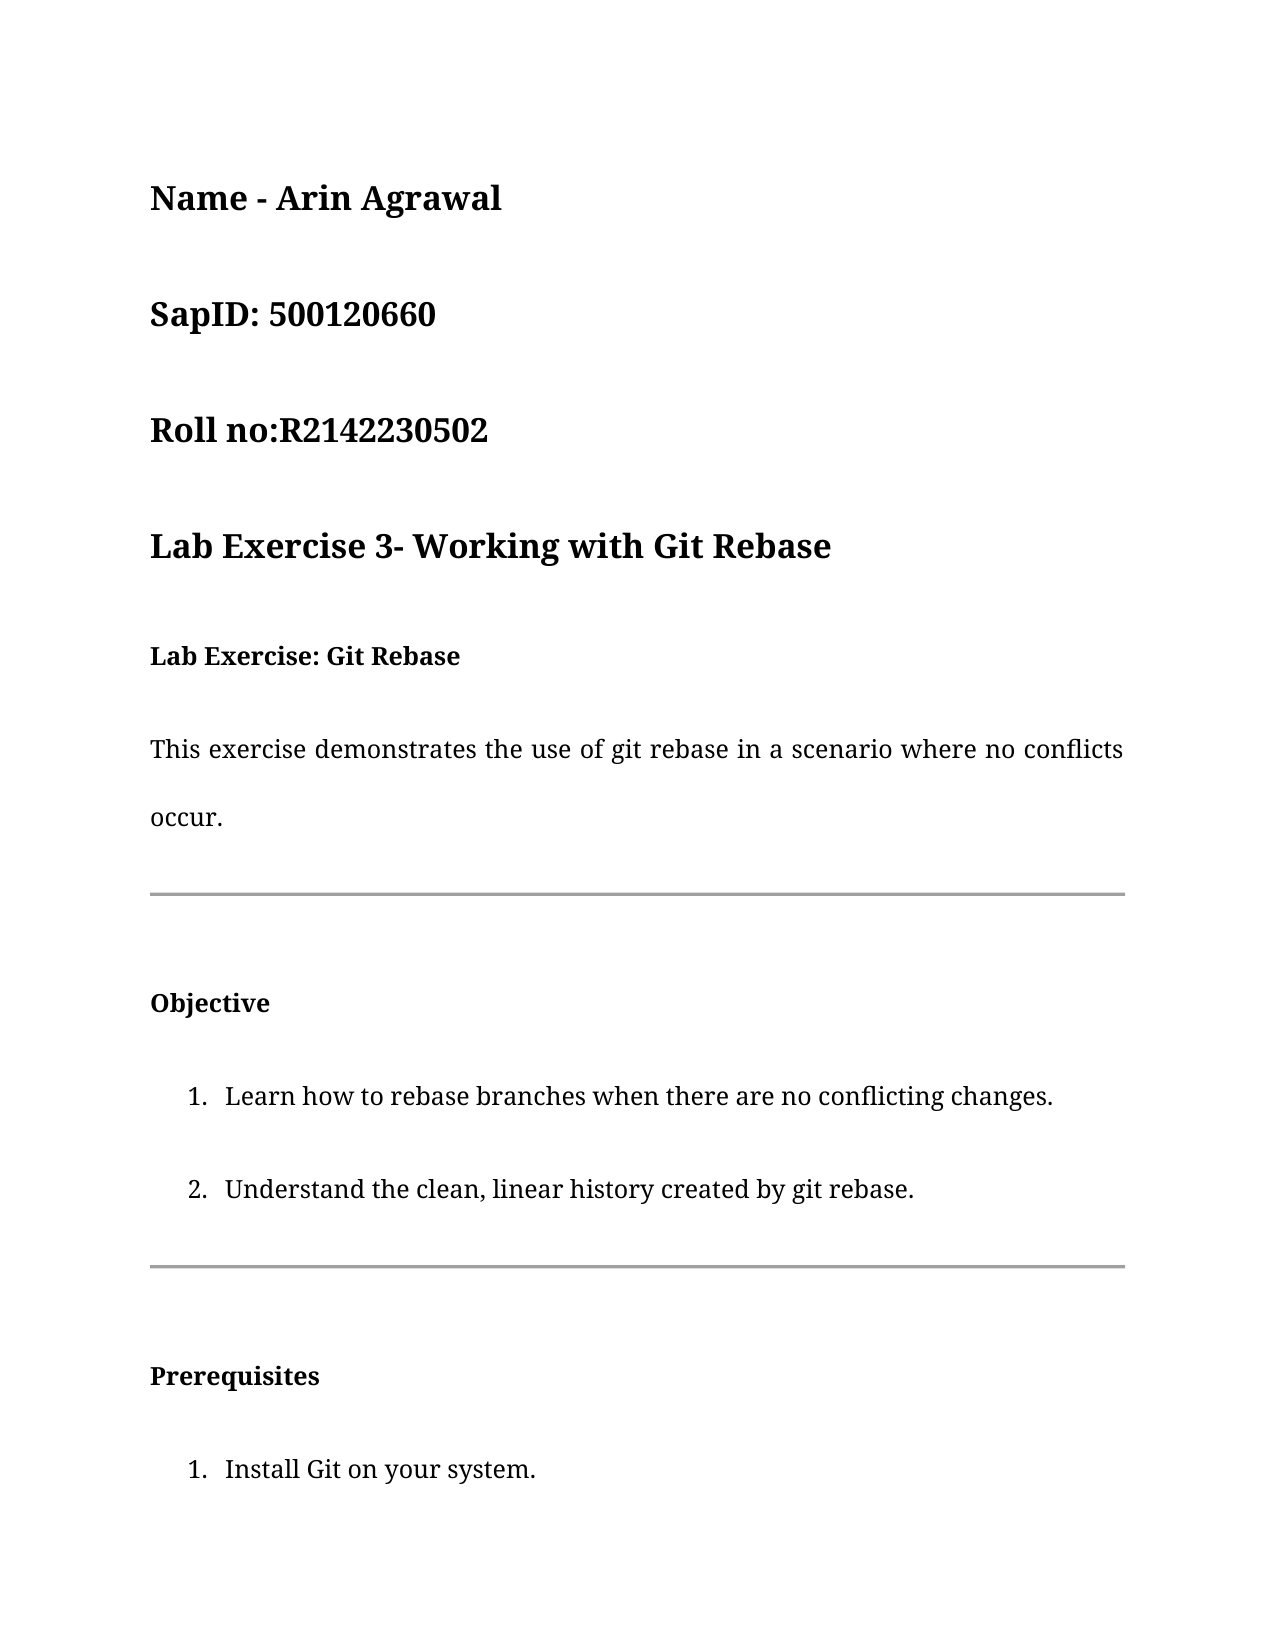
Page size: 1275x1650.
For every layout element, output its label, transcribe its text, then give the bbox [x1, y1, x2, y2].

text This exercise demonstrates the use of git rebase in a scenario where no conflicts occur. [150, 731, 1125, 834]
text Lab Exercise 3- Working with Git Rebase [150, 522, 1125, 568]
text SapID: 500120660 [150, 291, 1125, 336]
text Objective [150, 986, 1125, 1020]
text Roll no:R2142230502 [150, 407, 1125, 452]
text Name - Arin Agrawal [150, 175, 1125, 220]
text Lab Exercise: Git Rebase [150, 638, 1125, 672]
list Install Git on your system. [187, 1451, 1125, 1486]
text Prerequisites [150, 1358, 1125, 1392]
list Understand the clean, linear history created by git rebase. [187, 1172, 1125, 1206]
list Learn how to rebase branches when there are no conflicting changes. [187, 1079, 1125, 1113]
